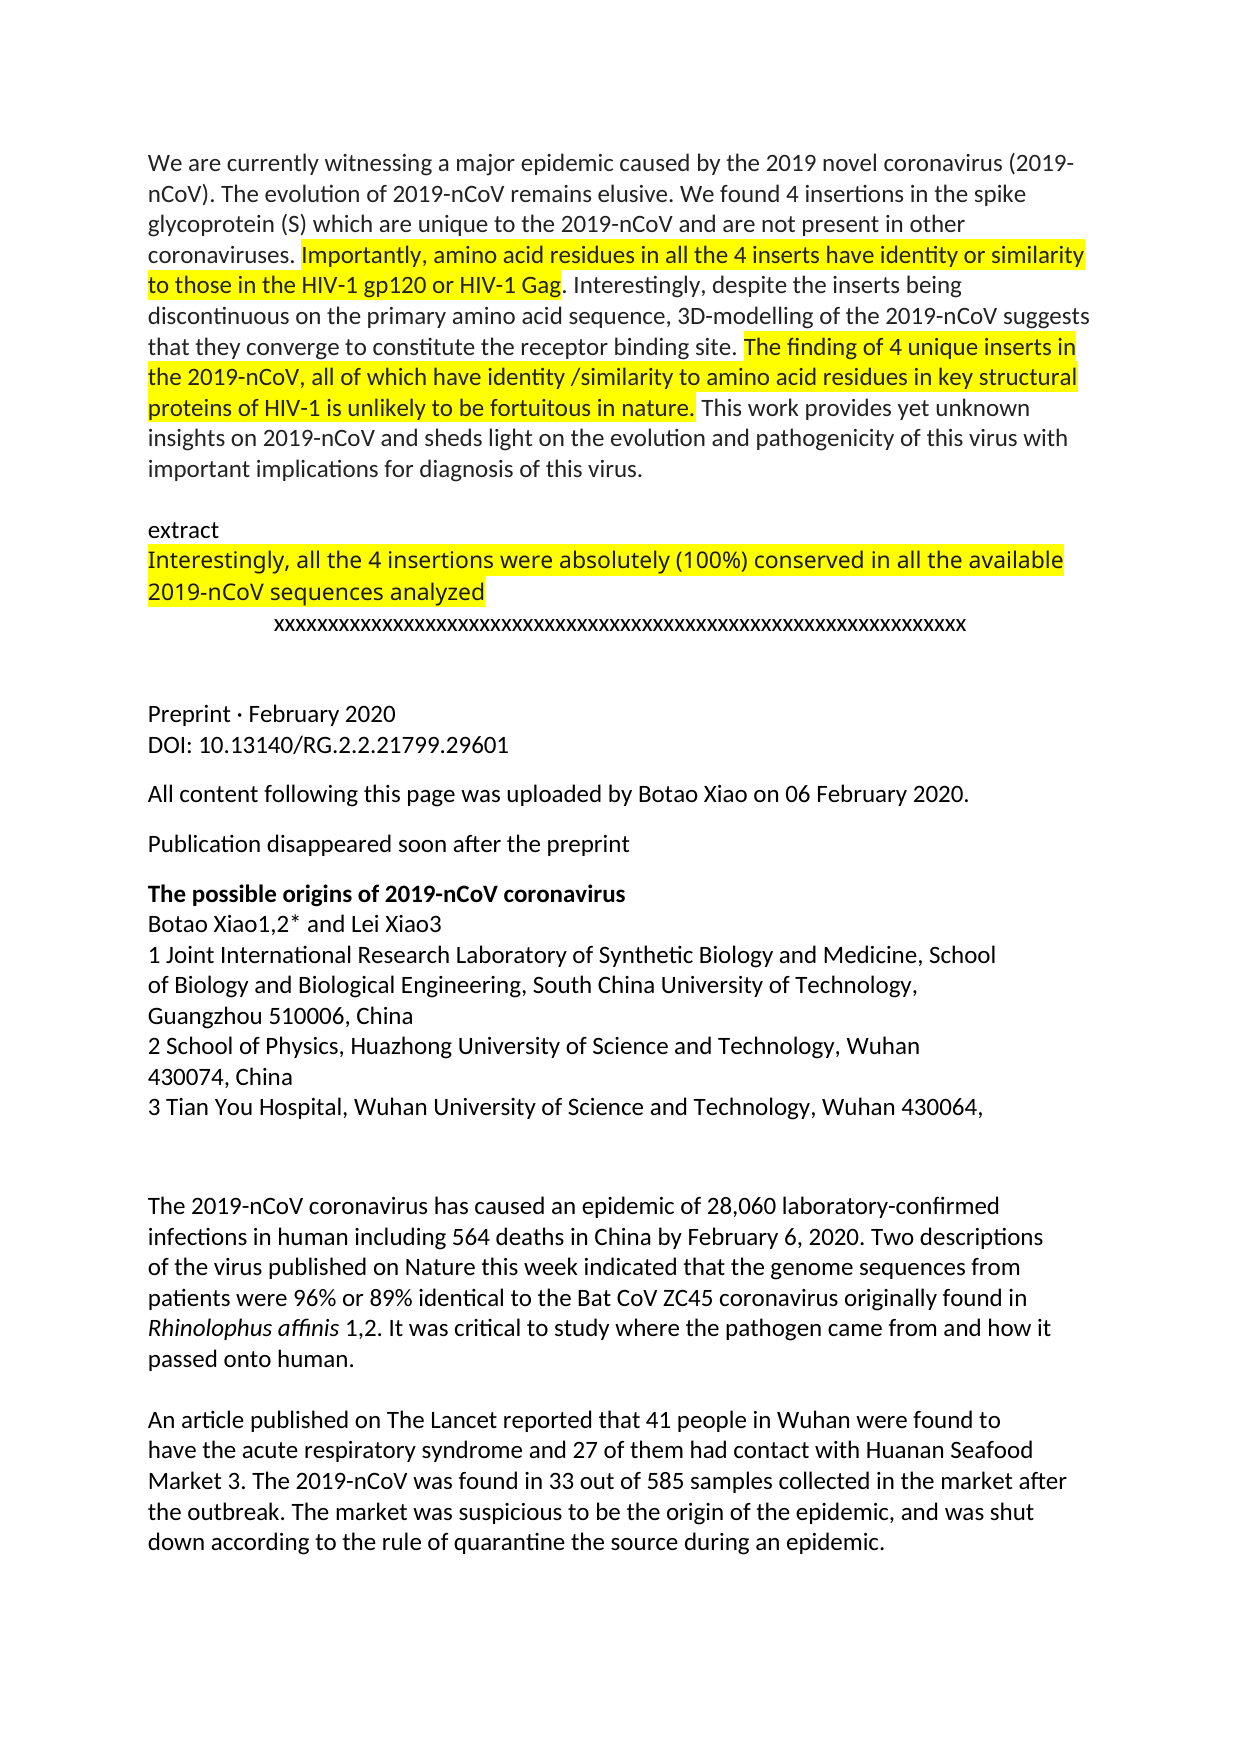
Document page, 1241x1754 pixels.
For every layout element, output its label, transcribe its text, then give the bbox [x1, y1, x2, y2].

text All content following this page was uploaded by Botao Xiao on 06 February 2020. [148, 778, 1093, 809]
text patients were 96% or 89% identical to the Bat CoV ZC45 coronavirus originally found in Rhinolophus affinis 1,2. It was critical to study where the pathogen came from and how it [148, 1282, 1093, 1343]
text down according to the rule of quarantine the source during an epidemic. [148, 1526, 1093, 1557]
text passed onto human. [148, 1343, 1093, 1374]
text have the acute respiratory syndrome and 27 of them had contact with Huanan Seafood [148, 1435, 1093, 1465]
text Botao Xiao1,2* and Lei Xiao3 [148, 908, 1093, 939]
text Publication disappeared soon after the preprint [148, 828, 1093, 859]
text We are currently witnessing a major epidemic caused by the 2019 novel coronavirus (2019-nCoV). The evolution of 2019-nCoV remains elusive. We found 4 insertions in the spike glycoprotein (S) which are unique to the 2019-nCoV and are not present in other coronaviruses. Importantly, amino acid residues in all the 4 inserts have identity or similarity to those in the HIV-1 gp120 or HIV-1 Gag. Interestingly, despite the inserts being discontinuous on the primary amino acid sequence, 3D-modelling of the 2019-nCoV suggests that they converge to constitute the receptor binding site. The finding of 4 unique inserts in the 2019-nCoV, all of which have identity /similarity to amino acid residues in key structural proteins of HIV-1 is unlikely to be fortuitous in nature. This work provides yet unknown insights on 2019-nCoV and sheds light on the evolution and pathogenicity of this virus with important implications for diagnosis of this virus. [148, 148, 1093, 483]
text xxxxxxxxxxxxxxxxxxxxxxxxxxxxxxxxxxxxxxxxxxxxxxxxxxxxxxxxxxxxxxxx [148, 607, 1093, 637]
text extract [148, 514, 1093, 544]
text the outbreak. The market was suspicious to be the origin of the epidemic, and was shut [148, 1496, 1093, 1526]
text An article published on The Lancet reported that 41 people in Wuhan were found to [148, 1404, 1093, 1435]
text Interestingly, all the 4 insertions were absolutely (100%) conserved in all the available 2019-nCoV sequences analyzed [491, 544, 1093, 607]
text Market 3. The 2019-nCoV was found in 33 out of 585 samples collected in the market after [148, 1465, 1093, 1496]
text Preprint · February 2020 [148, 698, 1093, 729]
text of Biology and Biological Engineering, South China University of Technology, [148, 969, 1093, 1000]
text 430074, China [148, 1061, 1093, 1091]
text The possible origins of 2019-nCoV coronavirus [148, 878, 1093, 908]
text 3 Tian You Hospital, Wuhan University of Science and Technology, Wuhan 430064, [148, 1091, 1093, 1122]
text Guangzhou 510006, China [148, 1000, 1093, 1030]
text The 2019-nCoV coronavirus has caused an epidemic of 28,060 laboratory-confirmed [148, 1191, 1093, 1221]
text 2 School of Physics, Huazhong University of Science and Technology, Wuhan [148, 1030, 1093, 1061]
text infections in human including 564 deaths in China by February 6, 2020. Two descriptions [148, 1221, 1093, 1252]
text of the virus published on Nature this week indicated that the genome sequences from [148, 1252, 1093, 1282]
text DOI: 10.13140/RG.2.2.21799.29601 [148, 729, 1093, 759]
text 1 Joint International Research Laboratory of Synthetic Biology and Medicine, School [148, 939, 1093, 969]
